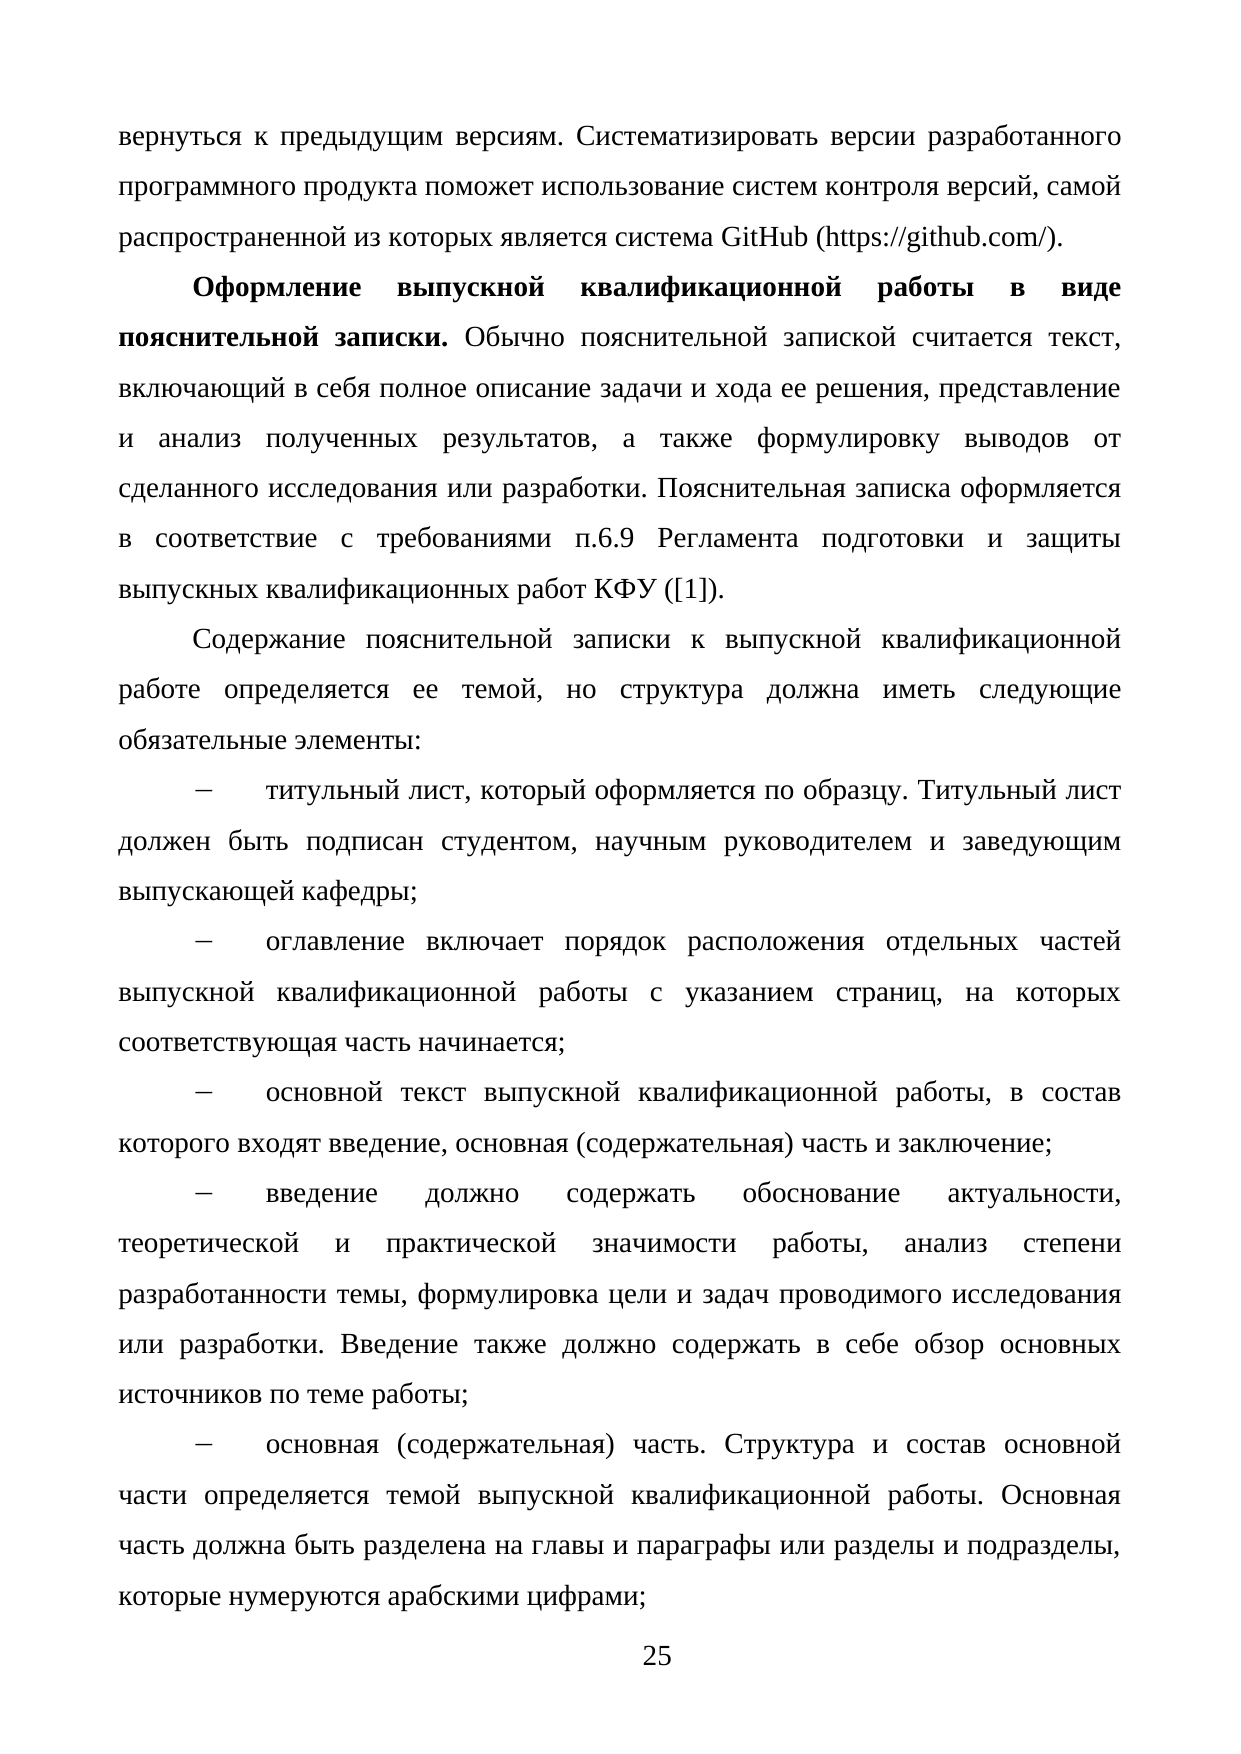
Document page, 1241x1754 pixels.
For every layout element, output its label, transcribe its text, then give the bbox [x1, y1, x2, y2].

text Оформление выпускной квалификационной работы в виде пояснительной записки. Обычно пояснительной запиской считается текст, включающий в себя полное описание задачи и хода ее решения, представление и анализ полученных результатов, а также формулировку выводов от сделанного исследования или разработки. Пояснительная записка оформляется в соответствие с требованиями п.6.9 Регламента подготовки и защиты выпускных квалификационных работ КФУ ([1]). [118, 269, 1122, 604]
list введение должно содержать обоснование актуальности, теоретической и практической значимости работы, анализ степени разработанности темы, формулировка цели и задач проводимого исследования или разработки. Введение также должно содержать в себе обзор основных источников по теме работы; [118, 1175, 1122, 1410]
list оглавление включает порядок расположения отдельных частей выпускной квалификационной работы с указанием страниц, на которых соответствующая часть начинается; [118, 923, 1122, 1057]
text Содержание пояснительной записки к выпускной квалификационной работе определяется ее темой, но структура должна иметь следующие обязательные элементы: [118, 621, 1122, 755]
list основной текст выпускной квалификационной работы, в состав которого входят введение, основная (содержательная) часть и заключение; [118, 1074, 1122, 1158]
list основная (содержательная) часть. Структура и состав основной части определяется темой выпускной квалификационной работы. Основная часть должна быть разделена на главы и параграфы или разделы и подразделы, которые нумеруются арабскими цифрами; [118, 1427, 1122, 1611]
list титульный лист, который оформляется по образцу. Титульный лист должен быть подписан студентом, научным руководителем и заведующим выпускающей кафедры; [118, 772, 1122, 906]
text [118, 118, 1122, 252]
